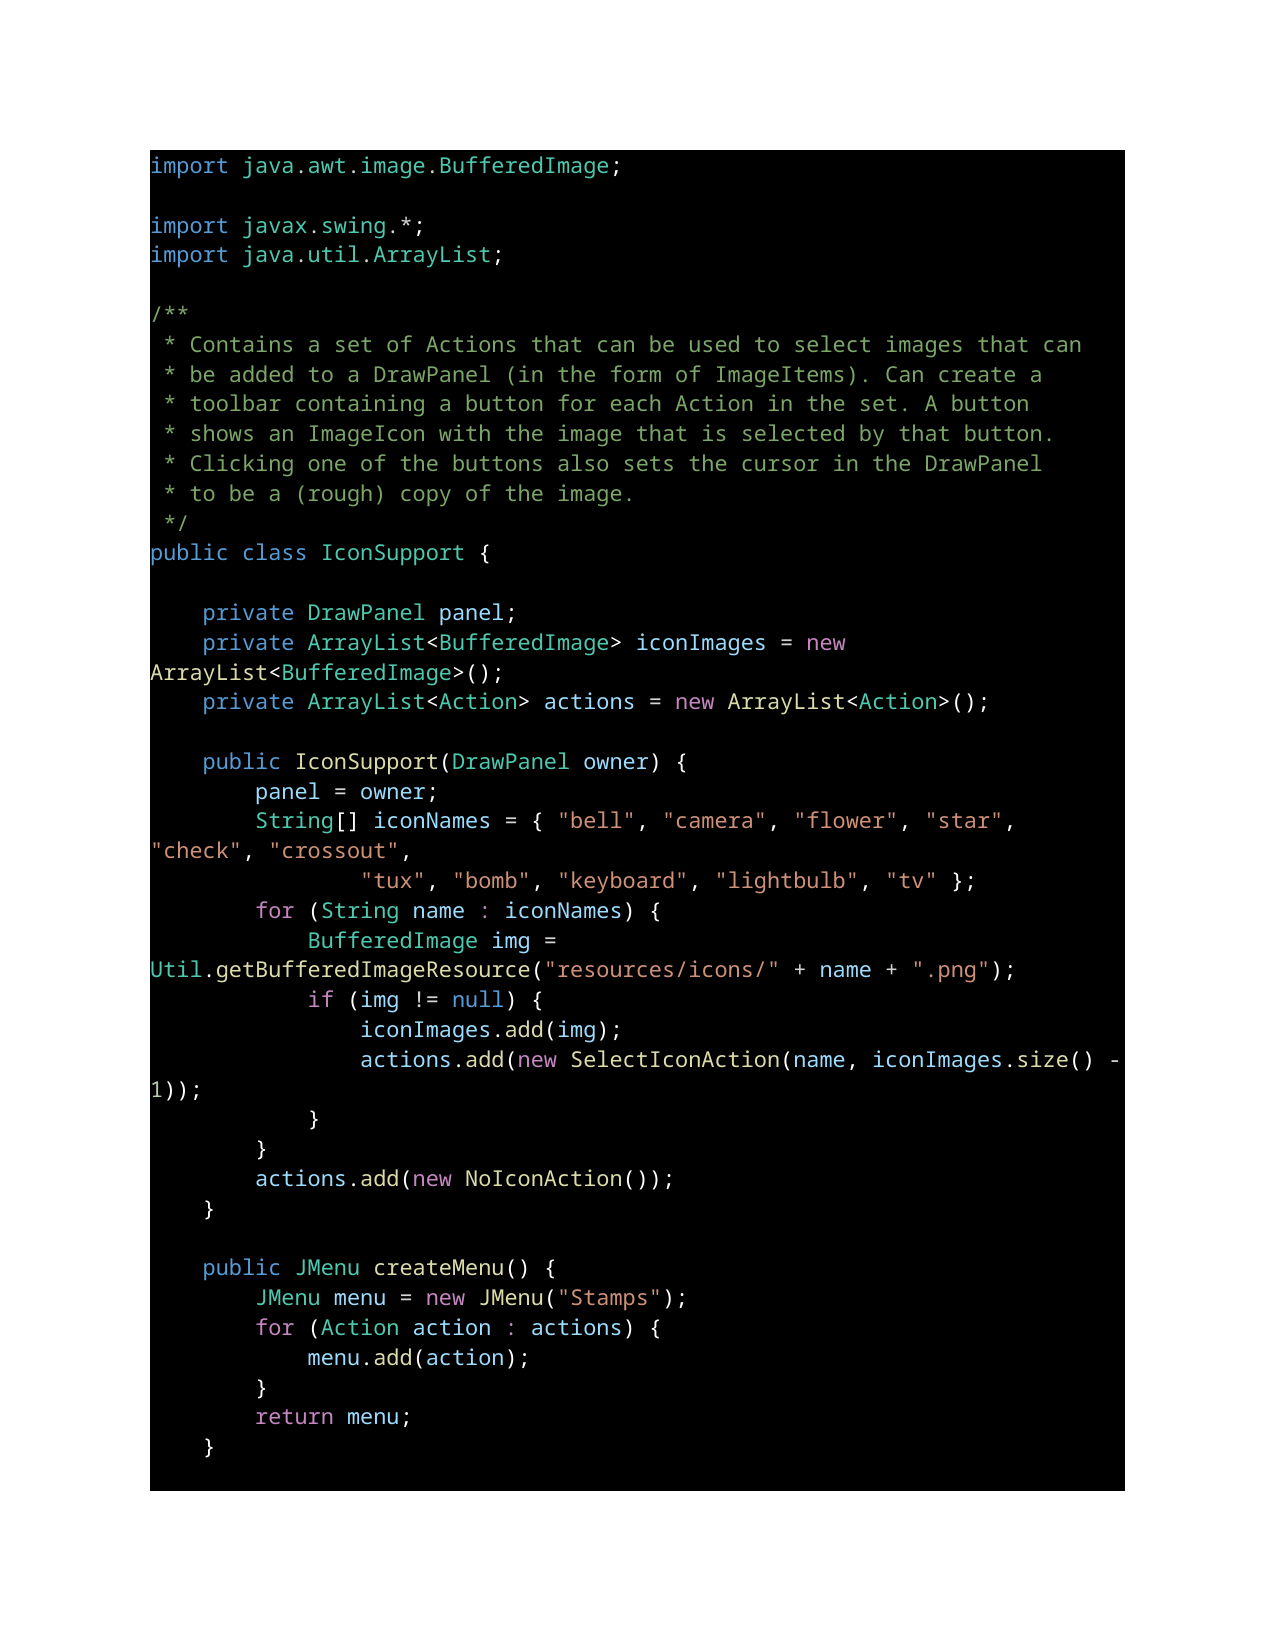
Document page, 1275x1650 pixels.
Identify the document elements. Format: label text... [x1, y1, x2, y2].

text panel = owner; [150, 776, 1125, 805]
text public class IconSupport { [150, 537, 1125, 567]
text import javax.swing.*; [150, 209, 1125, 239]
text /** [150, 299, 1125, 329]
text * toolbar containing a button for each Action in the set. A button [150, 388, 1125, 418]
text } [150, 1133, 1125, 1163]
text } [150, 1431, 1125, 1461]
text * shows an ImageIcon with the image that is selected by that button. [150, 418, 1125, 448]
text * Clicking one of the buttons also sets the cursor in the DrawPanel [150, 448, 1125, 478]
text if (img != null) { [150, 984, 1125, 1014]
text for (Action action : actions) { [150, 1312, 1125, 1342]
text menu.add(action); [150, 1342, 1125, 1371]
text private ArrayList<Action> actions = new ArrayList<Action>(); [150, 686, 1125, 716]
text iconImages.add(img); [150, 1014, 1125, 1044]
text private DrawPanel panel; [150, 597, 1125, 627]
text private ArrayList<BufferedImage> iconImages = new ArrayList<BufferedImage>(); [150, 627, 1125, 686]
text } [150, 1193, 1125, 1222]
text JMenu menu = new JMenu("Stamps"); [150, 1282, 1125, 1312]
text String[] iconNames = { "bell", "camera", "flower", "star", "check", "crossout", [150, 805, 1125, 865]
text import java.awt.image.BufferedImage; [150, 150, 1125, 180]
text actions.add(new SelectIconAction(name, iconImages.size() - 1)); [150, 1044, 1125, 1103]
text */ [150, 507, 1125, 537]
text public IconSupport(DrawPanel owner) { [150, 746, 1125, 776]
text public JMenu createMenu() { [150, 1252, 1125, 1282]
text * Contains a set of Actions that can be used to select images that can [150, 329, 1125, 358]
text * to be a (rough) copy of the image. [150, 478, 1125, 507]
text return menu; [150, 1401, 1125, 1431]
text import java.util.ArrayList; [150, 239, 1125, 269]
text "tux", "bomb", "keyboard", "lightbulb", "tv" }; [150, 865, 1125, 895]
text * be added to a DrawPanel (in the form of ImageItems). Can create a [150, 358, 1125, 388]
text } [150, 1103, 1125, 1133]
text for (String name : iconNames) { [150, 895, 1125, 924]
text } [150, 1371, 1125, 1401]
text BufferedImage img = Util.getBufferedImageResource("resources/icons/" + name + ".png"); [150, 924, 1125, 984]
text actions.add(new NoIconAction()); [150, 1163, 1125, 1193]
